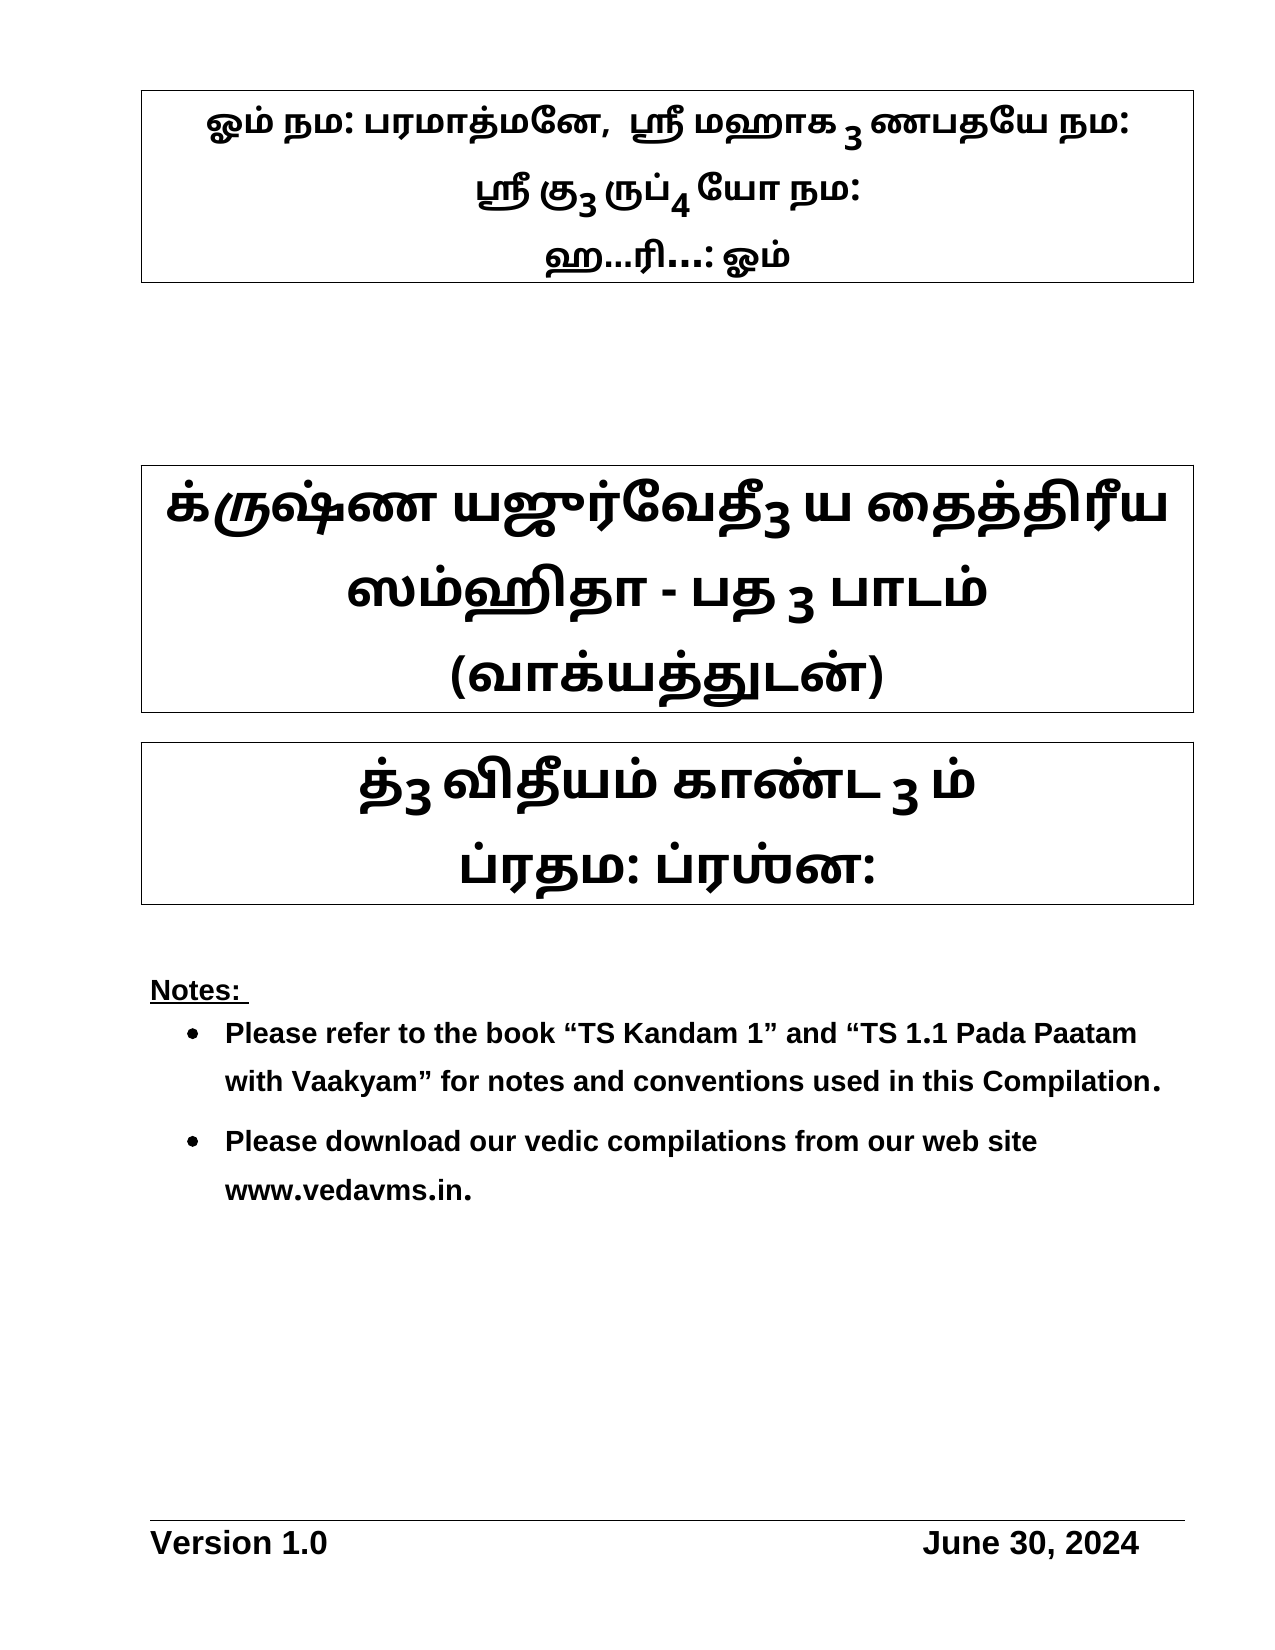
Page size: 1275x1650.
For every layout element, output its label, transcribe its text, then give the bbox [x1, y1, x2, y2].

text ஹ…ரி…: ஓம் [142, 224, 1193, 282]
text த்3விதீயம் காண்ட3ம் ப்ரதம: ப்ரஶ்ன: [142, 743, 1193, 904]
text ஶ்ரீ கு3ருப்4யோ நம: [150, 160, 1185, 224]
text Notes: [150, 973, 1184, 1007]
text ஓம் நம: பரமாத்மனே, ஶ்ரீ மஹாக3ணபதயே நம: [142, 91, 1193, 160]
text க்ருஷ்ண யஜுர்‍வேதீ3ய தைத்திரீய ஸம்ஹிதா - பத3 பாடம் (வாக்யத்துடன்) [142, 466, 1193, 712]
list Please refer to the book “TS Kandam 1” and “TS 1.1 Pada Paatam with Vaakyam” for notes and conventions used in this Compilation. [187, 1008, 1184, 1101]
list Please download our vedic compilations from our web site www.vedavms.in. [187, 1124, 1185, 1210]
